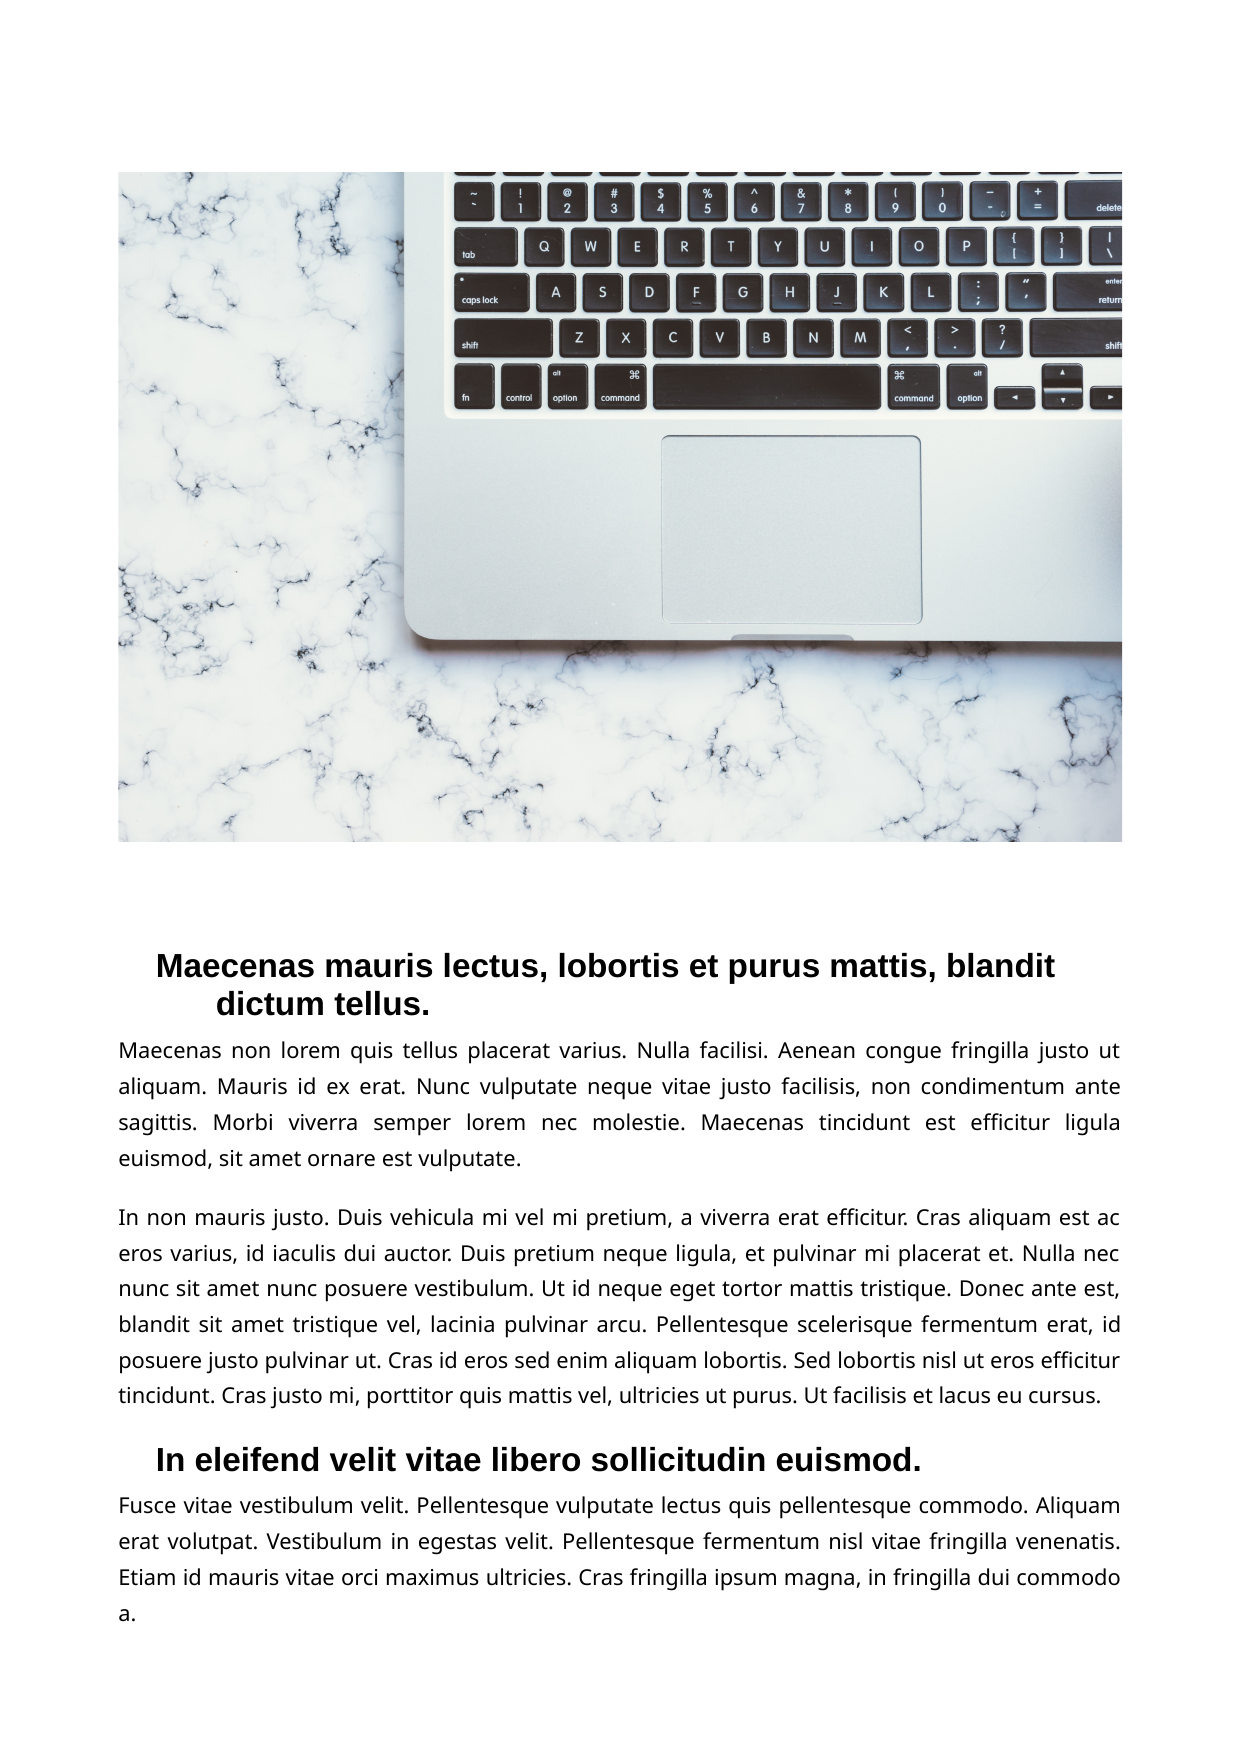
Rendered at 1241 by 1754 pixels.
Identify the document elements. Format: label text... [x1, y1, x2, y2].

text Maecenas non lorem quis tellus placerat varius. Nulla facilisi. Aenean congue fringilla justo ut aliquam. Mauris id ex erat. Nunc vulputate neque vitae justo facilisis, non condimentum ante sagittis. Morbi viverra semper lorem nec molestie. Maecenas tincidunt est efficitur ligula euismod, sit amet ornare est vulputate. [118, 1035, 1122, 1172]
subtitle Maecenas mauris lectus, lobortis et purus mattis, blandit dictum tellus. [156, 946, 1122, 1023]
text Fusce vitae vestibulum velit. Pellentesque vulputate lectus quis pellentesque commodo. Aliquam erat volutpat. Vestibulum in egestas velit. Pellentesque fermentum nisl vitae fringilla venenatis. Etiam id mauris vitae orci maximus ultricies. Cras fringilla ipsum magna, in fringilla dui commodo a. [118, 1491, 1122, 1627]
picture [118, 172, 1123, 842]
subtitle In eleifend velit vitae libero sollicitudin euismod. [156, 1439, 1122, 1478]
text In non mauris justo. Duis vehicula mi vel mi pretium, a viverra erat efficitur. Cras aliquam est ac eros varius, id iaculis dui auctor. Duis pretium neque ligula, et pulvinar mi placerat et. Nulla nec nunc sit amet nunc posuere vestibulum. Ut id neque eget tortor mattis tristique. Donec ante est, blandit sit amet tristique vel, lacinia pulvinar arcu. Pellentesque scelerisque fermentum erat, id posuere justo pulvinar ut. Cras id eros sed enim aliquam lobortis. Sed lobortis nisl ut eros efficitur tincidunt. Cras justo mi, porttitor quis mattis vel, ultricies ut purus. Ut facilisis et lacus eu cursus. [118, 1202, 1122, 1410]
